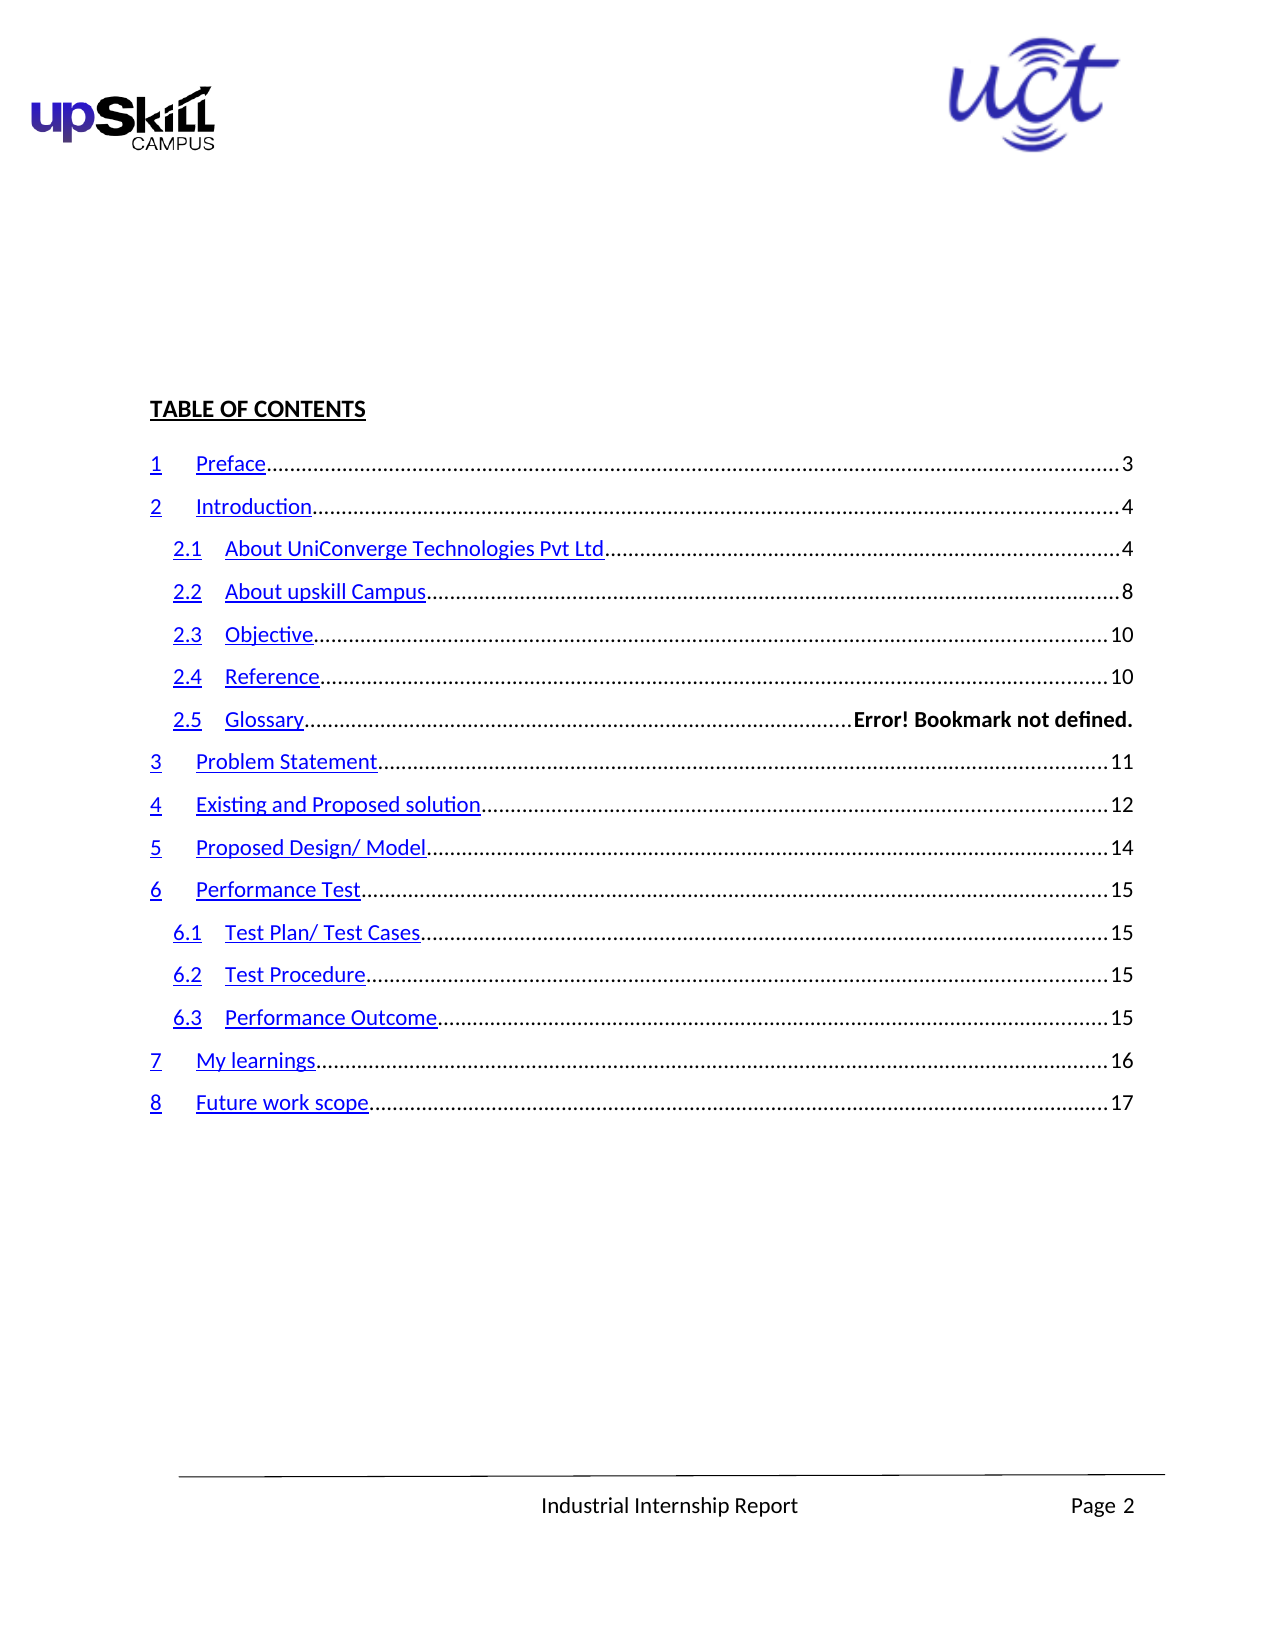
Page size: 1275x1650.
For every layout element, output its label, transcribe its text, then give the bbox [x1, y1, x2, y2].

text 6.3 Performance Outcome 15 [173, 1003, 1134, 1031]
text 6.2 Test Procedure 15 [173, 961, 1134, 988]
text 2.1 About UniConverge Technologies Pvt Ltd 4 [173, 534, 1134, 562]
text 3 Problem Statement 11 [150, 747, 1134, 776]
text 2.2 About upskill Campus 8 [173, 577, 1134, 605]
text 6 Performance Test 15 [150, 875, 1134, 903]
picture [946, 28, 1125, 154]
picture [0, 73, 246, 154]
text 4 Existing and Proposed solution 12 [150, 790, 1134, 818]
text 2.5 Glossary Error! Bookmark not defined. [173, 705, 1134, 733]
text 2.3 Objective 10 [173, 620, 1134, 648]
text TABLE OF CONTENTS [150, 393, 1134, 424]
text 2 Introduction 4 [150, 492, 1134, 520]
text 2.4 Reference 10 [173, 662, 1134, 690]
text 5 Proposed Design/ Model 14 [150, 833, 1134, 861]
text 6.1 Test Plan/ Test Cases 15 [173, 918, 1134, 946]
text 8 Future work scope 17 [150, 1088, 1134, 1116]
text 7 My learnings 16 [150, 1046, 1134, 1074]
text 1 Preface 3 [150, 449, 1134, 477]
